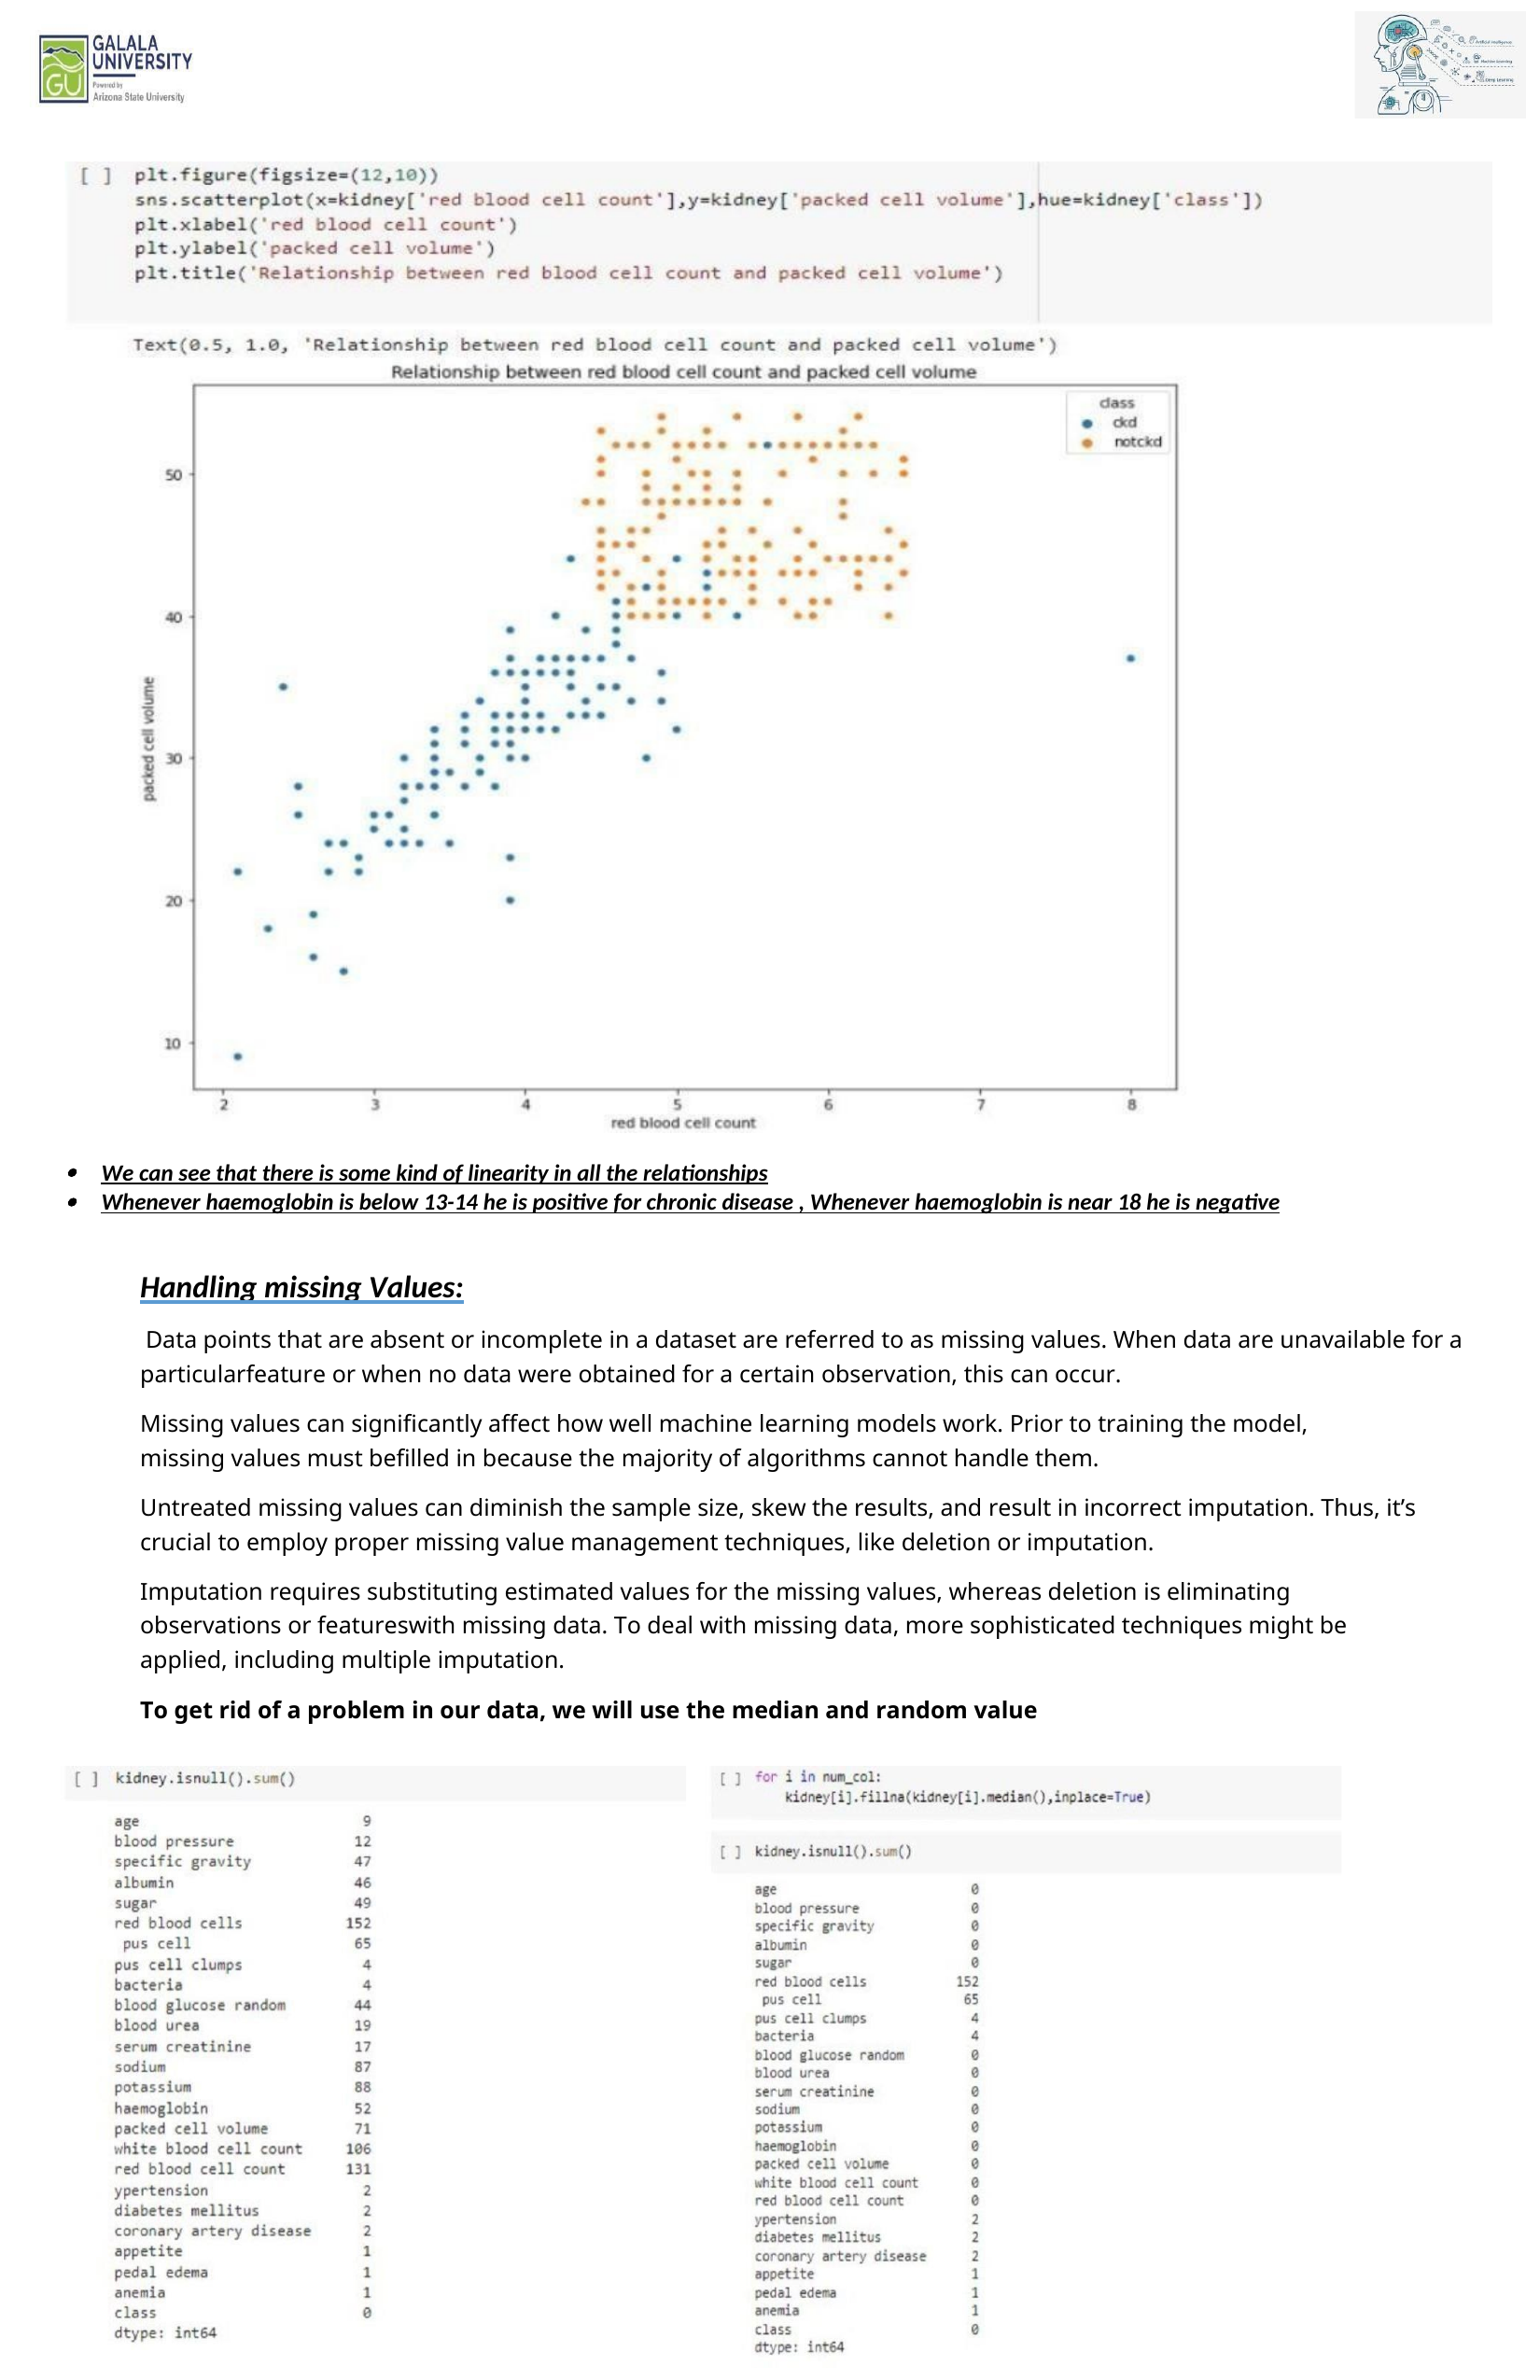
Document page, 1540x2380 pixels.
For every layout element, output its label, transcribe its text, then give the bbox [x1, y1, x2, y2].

picture [29, 24, 194, 107]
list Whenever haemoglobin is below 13-14 he is positive for chronic disease , Whenever haemoglobin is near 18 he is negative [66, 1186, 1513, 1216]
text Handling missing Values: [140, 1267, 1513, 1306]
picture [61, 1766, 687, 2350]
text Data points that are absent or incomplete in a dataset are referred to as missing values. When data are unavailable for a particularfeature or when no data were obtained for a certain observation, this can occur. [140, 1323, 1513, 1389]
list We can see that there is some kind of linearity in all the relationships [66, 1157, 1513, 1186]
text Untreated missing values can diminish the sample size, skew the results, and result in incorrect imputation. Thus, it’s crucial to employ proper missing value management techniques, like deletion or imputation. [140, 1491, 1485, 1557]
text Missing values can significantly affect how well machine learning models work. Prior to training the model, missing values must befilled in because the majority of algorithms cannot handle them. [140, 1407, 1379, 1474]
picture [705, 1766, 1342, 2368]
text Imputation requires substituting estimated values for the missing values, whereas deletion is eliminating observations or featureswith missing data. To deal with missing data, more sophisticated techniques might be applied, including multiple imputation. [140, 1575, 1358, 1675]
text To get rid of a problem in our data, we will use the median and random value [140, 1693, 1513, 1725]
picture [64, 161, 1492, 1133]
picture [1354, 11, 1526, 119]
